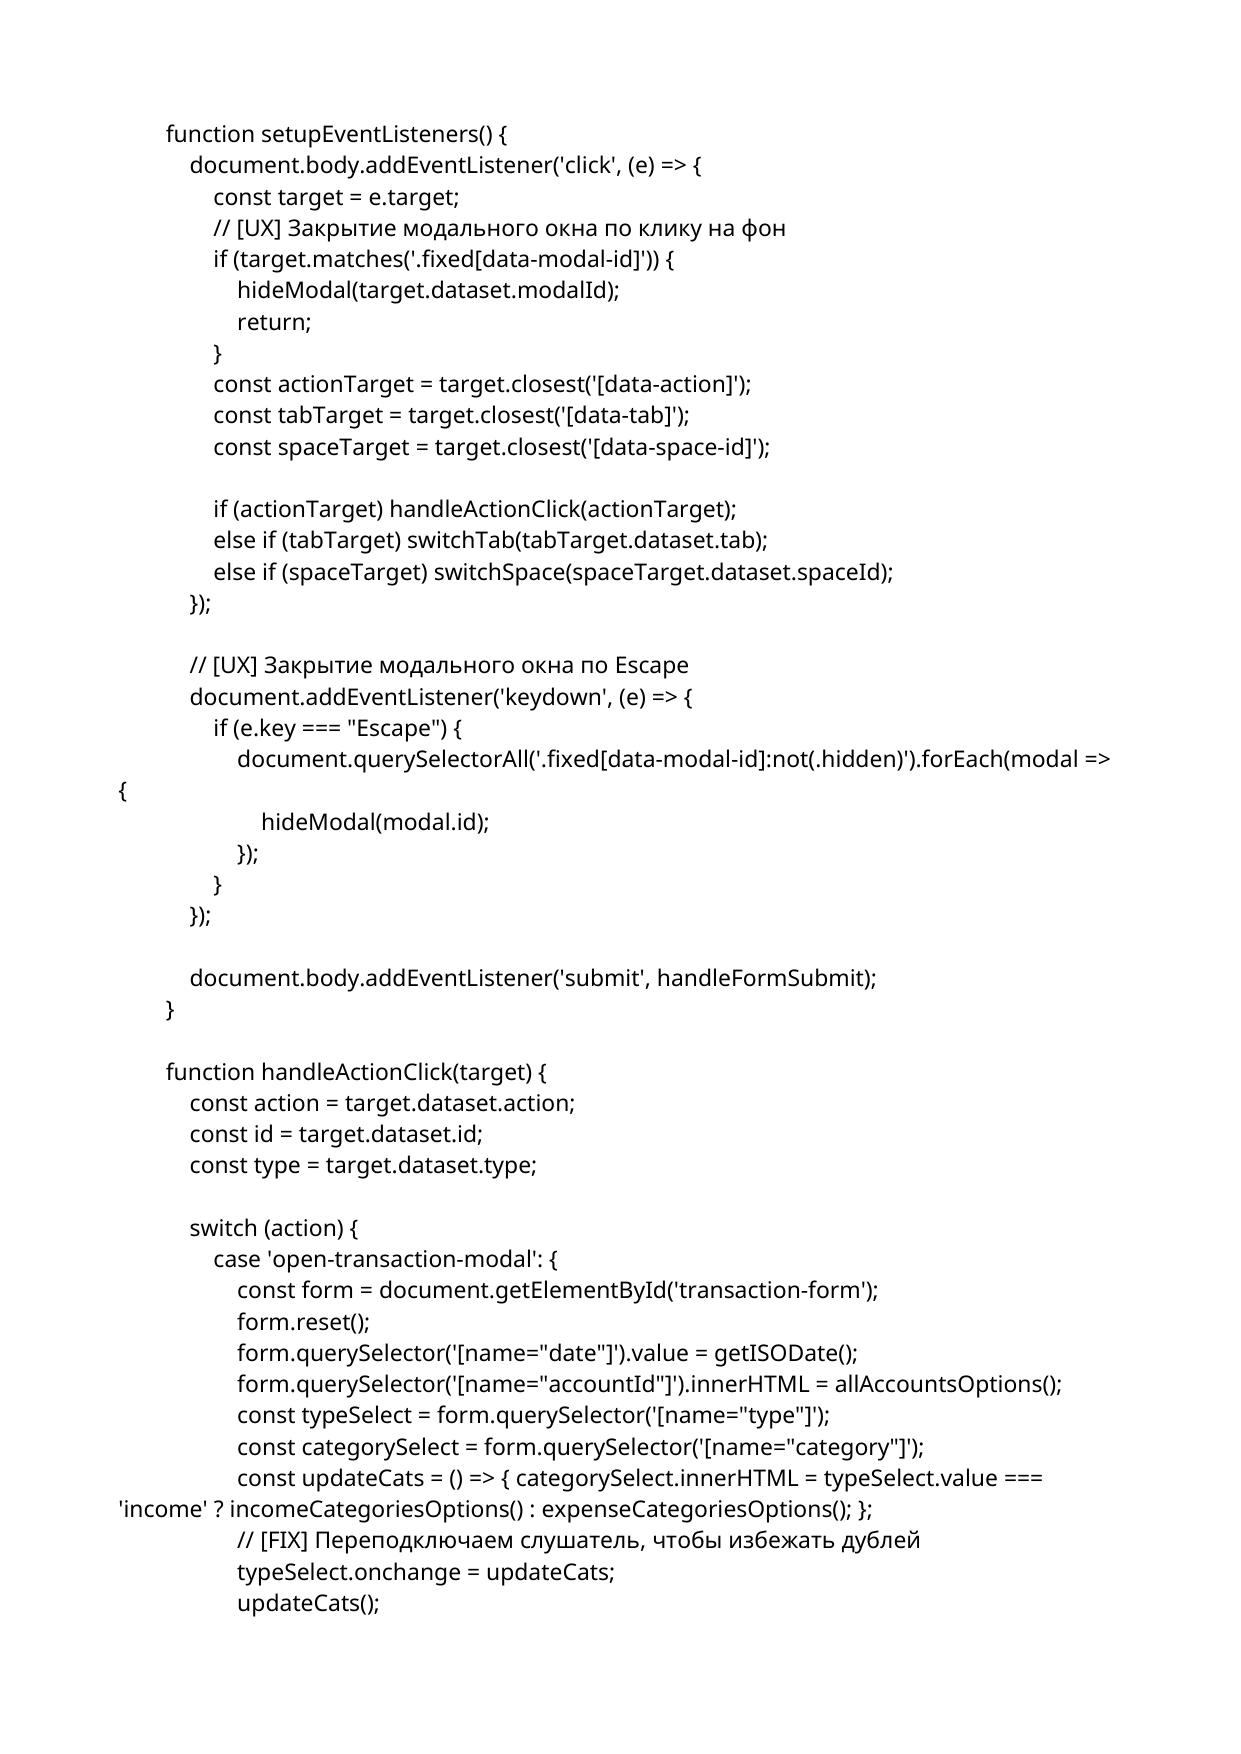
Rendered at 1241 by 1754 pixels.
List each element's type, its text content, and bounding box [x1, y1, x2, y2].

text function handleActionClick(target) { [118, 1056, 1122, 1087]
text // [UX] Закрытие модального окна по Escape [118, 649, 1122, 681]
text if (e.key === "Escape") { [118, 712, 1122, 743]
text document.body.addEventListener('click', (e) => { [118, 149, 1122, 181]
text }); [118, 587, 1122, 618]
text form.reset(); [118, 1306, 1122, 1337]
text const spaceTarget = target.closest('[data-space-id]'); [118, 431, 1122, 462]
text return; [118, 306, 1122, 337]
text form.querySelector('[name="accountId"]').innerHTML = allAccountsOptions(); [118, 1368, 1122, 1399]
text // [FIX] Переподключаем слушатель, чтобы избежать дублей [118, 1524, 1122, 1556]
text const action = target.dataset.action; [118, 1087, 1122, 1118]
text typeSelect.onchange = updateCats; [118, 1556, 1122, 1587]
text const type = target.dataset.type; [118, 1149, 1122, 1181]
text if (target.matches('.fixed[data-modal-id]')) { [118, 243, 1122, 274]
text else if (tabTarget) switchTab(tabTarget.dataset.tab); [118, 524, 1122, 556]
text updateCats(); [118, 1587, 1122, 1618]
text }); [118, 837, 1122, 868]
text const typeSelect = form.querySelector('[name="type"]'); [118, 1399, 1122, 1431]
text const target = e.target; [118, 181, 1122, 212]
text // [UX] Закрытие модального окна по клику на фон [118, 212, 1122, 243]
text case 'open-transaction-modal': { [118, 1243, 1122, 1274]
text const id = target.dataset.id; [118, 1118, 1122, 1149]
text const form = document.getElementById('transaction-form'); [118, 1274, 1122, 1306]
text if (actionTarget) handleActionClick(actionTarget); [118, 493, 1122, 524]
text const tabTarget = target.closest('[data-tab]'); [118, 399, 1122, 431]
text const categorySelect = form.querySelector('[name="category"]'); [118, 1431, 1122, 1462]
text hideModal(target.dataset.modalId); [118, 274, 1122, 306]
text } [118, 993, 1122, 1024]
text form.querySelector('[name="date"]').value = getISODate(); [118, 1337, 1122, 1368]
text document.body.addEventListener('submit', handleFormSubmit); [118, 962, 1122, 993]
text } [118, 337, 1122, 368]
text } [118, 868, 1122, 899]
text hideModal(modal.id); [118, 806, 1122, 837]
text const actionTarget = target.closest('[data-action]'); [118, 368, 1122, 399]
text const updateCats = () => { categorySelect.innerHTML = typeSelect.value === 'income' ? incomeCategoriesOptions() : expenseCategoriesOptions(); }; [118, 1462, 1122, 1524]
text switch (action) { [118, 1212, 1122, 1243]
text function setupEventListeners() { [118, 118, 1122, 149]
text else if (spaceTarget) switchSpace(spaceTarget.dataset.spaceId); [118, 556, 1122, 587]
text document.querySelectorAll('.fixed[data-modal-id]:not(.hidden)').forEach(modal => { [118, 743, 1122, 806]
text document.addEventListener('keydown', (e) => { [118, 681, 1122, 712]
text }); [118, 899, 1122, 931]
